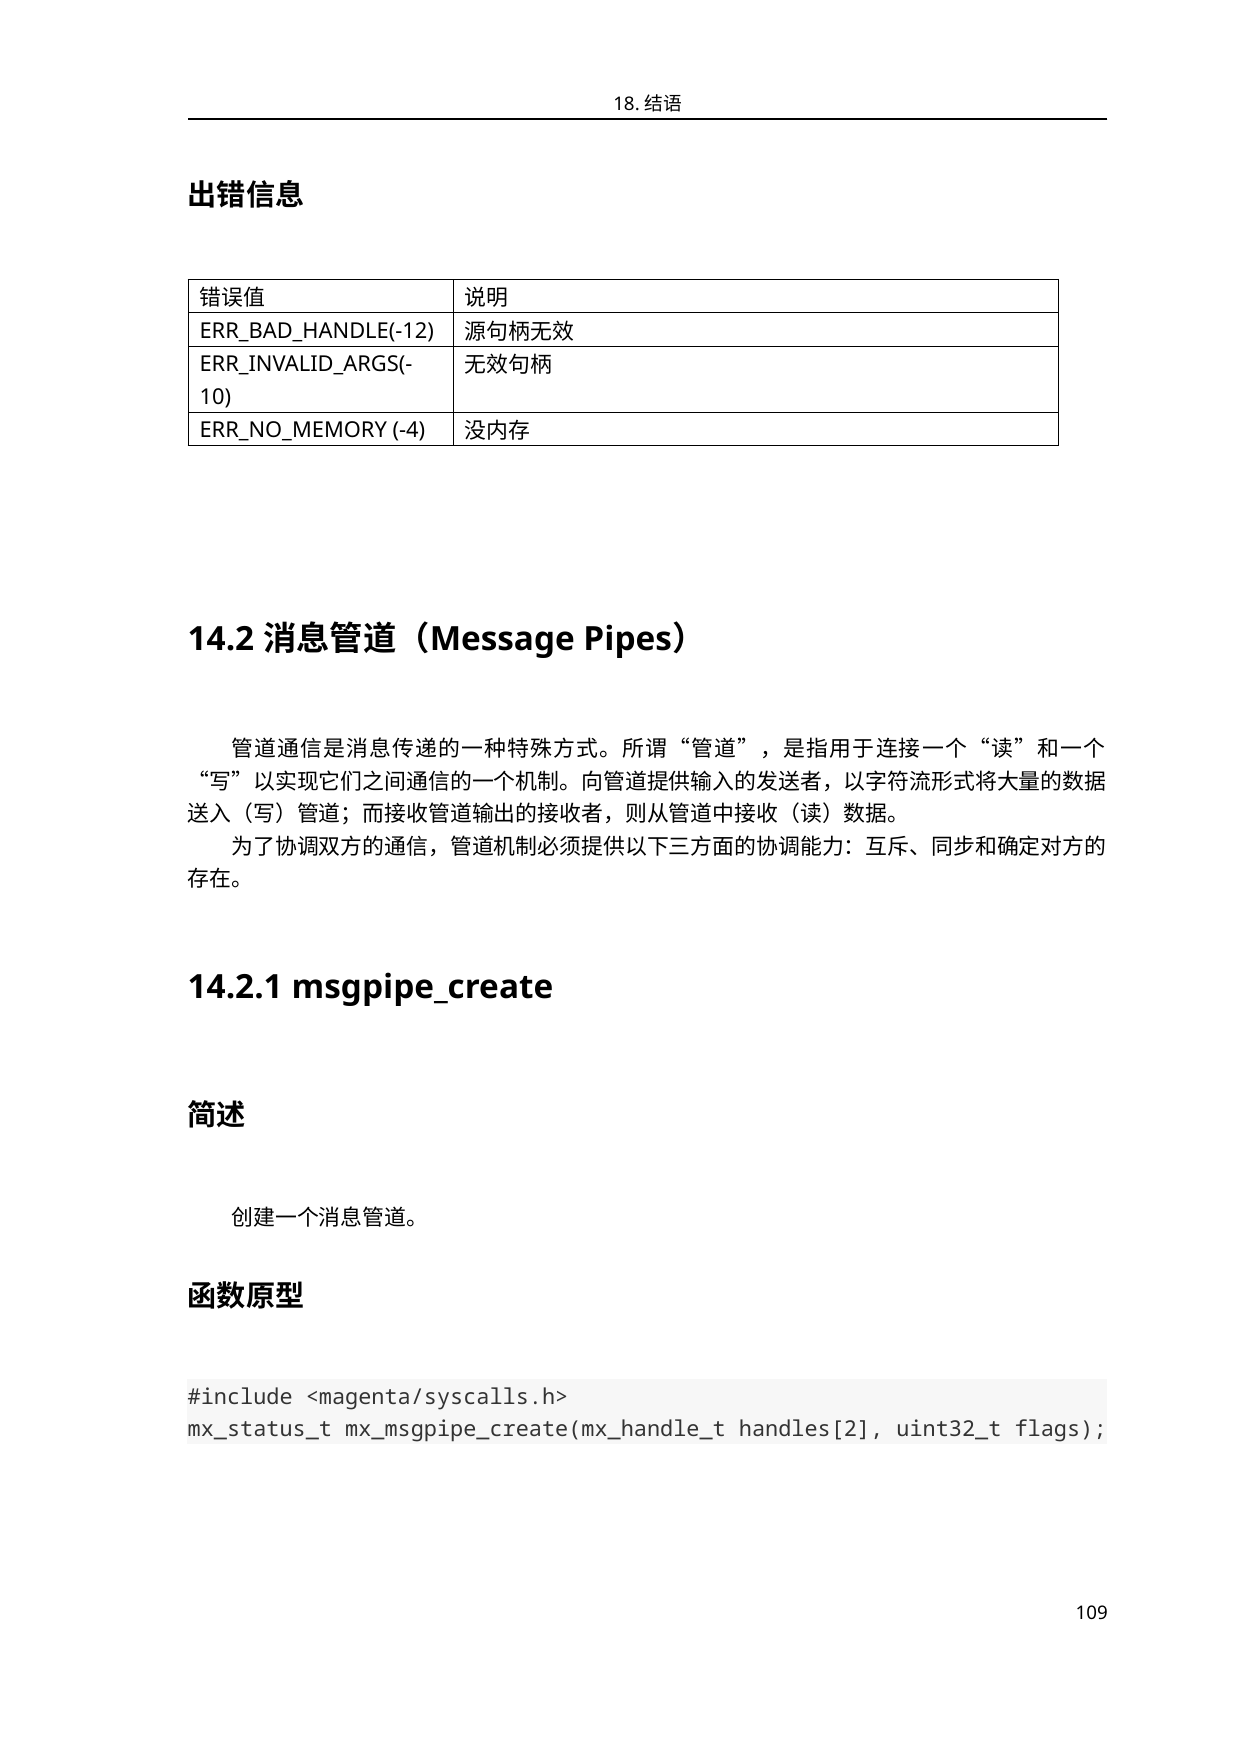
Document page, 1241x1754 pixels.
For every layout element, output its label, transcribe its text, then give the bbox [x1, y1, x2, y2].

text #include <magenta/syscalls.h> [187, 1379, 1107, 1412]
text mx_status_t mx_msgpipe_create(mx_handle_t handles[2], uint32_t flags); [187, 1412, 1107, 1444]
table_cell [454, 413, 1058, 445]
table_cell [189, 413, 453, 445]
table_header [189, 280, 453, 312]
text 管道通信是消息传递的一种特殊方式。所谓“管道”，是指用于连接一个“读”和一个“写”以实现它们之间通信的一个机制。向管道提供输入的发送者，以字符流形式将大量的数据送入（写）管道；而接收管道输出的接收者，则从管道中接收（读）数据。 [187, 731, 1107, 828]
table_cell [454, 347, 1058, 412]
text 创建一个消息管道。 [187, 1199, 1107, 1232]
subtitle 消息管道（Message Pipes） [187, 603, 1107, 668]
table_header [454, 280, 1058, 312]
subtitle 简述 [187, 1080, 1107, 1145]
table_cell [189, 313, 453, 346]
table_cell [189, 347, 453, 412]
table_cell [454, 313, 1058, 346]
subtitle 出错信息 [187, 160, 1107, 225]
text 为了协调双方的通信，管道机制必须提供以下三方面的协调能力：互斥、同步和确定对方的存在。 [187, 828, 1107, 893]
subtitle msgpipe_create [187, 953, 1107, 1018]
subtitle 函数原型 [187, 1261, 1107, 1326]
